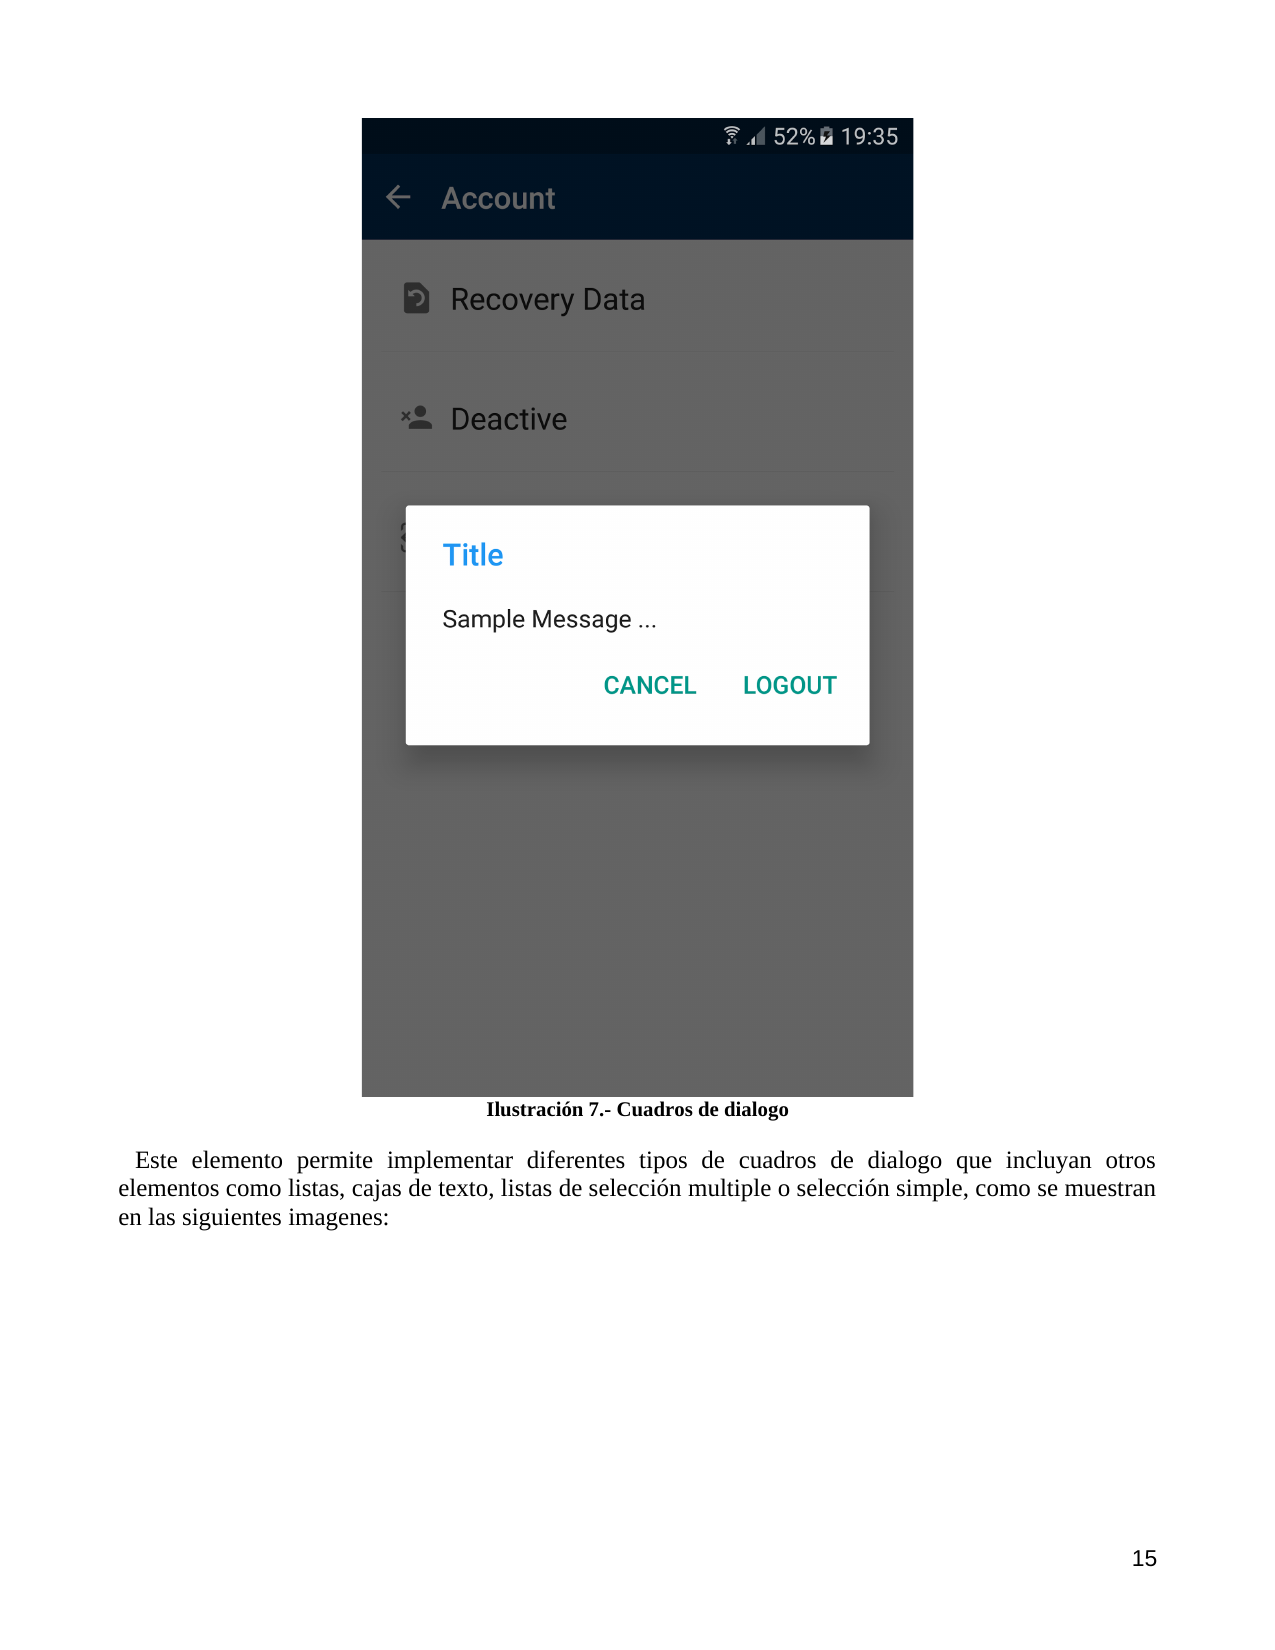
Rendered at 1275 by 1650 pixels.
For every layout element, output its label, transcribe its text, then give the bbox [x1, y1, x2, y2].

text Ilustración 7.- Cuadros de dialogo [118, 1097, 1157, 1121]
text Este elemento permite implementar diferentes tipos de cuadros de dialogo que incluyan otros elementos como listas, cajas de texto, listas de selección multiple o selección simple, como se muestran en las siguientes imagenes: [118, 1145, 1157, 1231]
picture [361, 118, 914, 1097]
